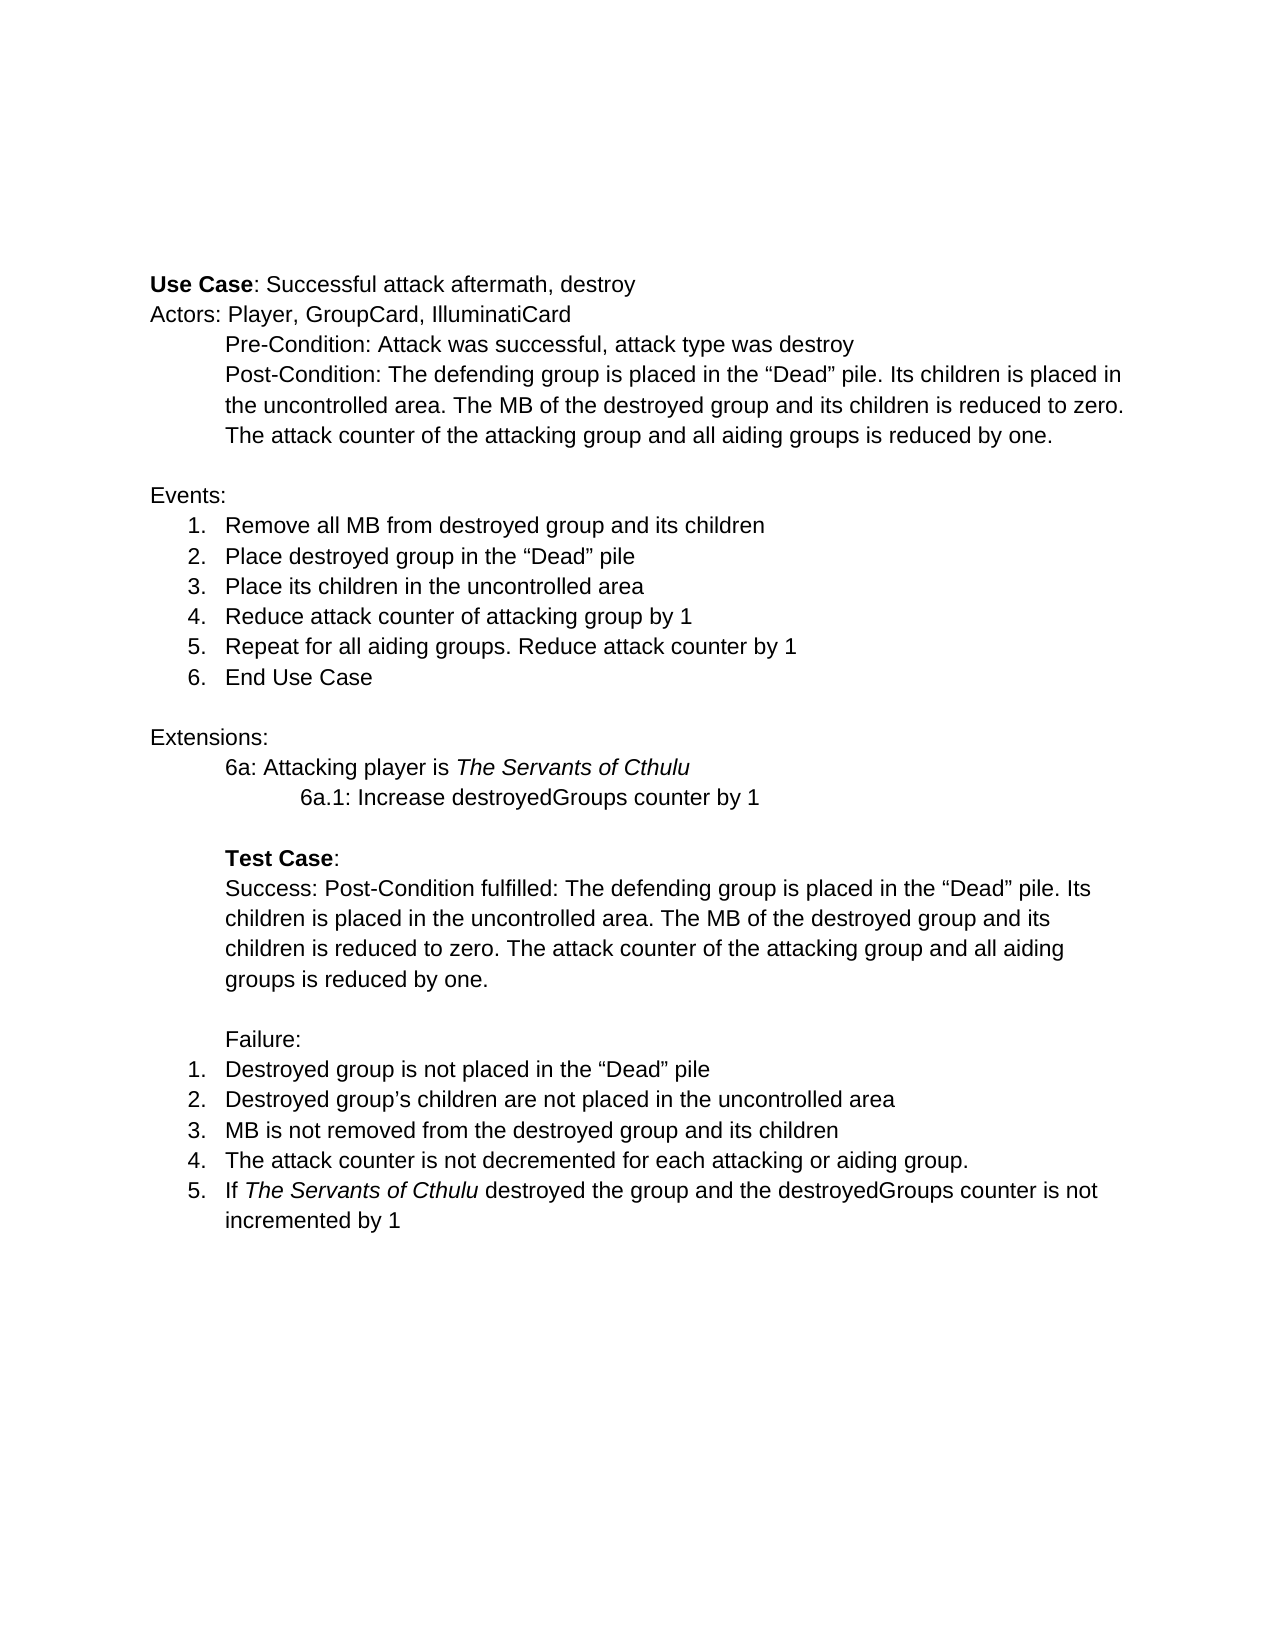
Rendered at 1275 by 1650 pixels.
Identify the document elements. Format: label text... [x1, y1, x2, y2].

text Extensions: [150, 724, 1125, 750]
list Place its children in the uncontrolled area [187, 573, 1125, 599]
text Post-Condition: The defending group is placed in the “Dead” pile. Its children is placed in the uncontrolled area. The MB of the destroyed group and its children is reduced to zero. The attack counter of the attacking group and all aiding groups is reduced by one. [225, 361, 1125, 448]
list Reduce attack counter of attacking group by 1 [187, 603, 1125, 629]
text Success: Post-Condition fulfilled: The defending group is placed in the “Dead” pile. Its children is placed in the uncontrolled area. The MB of the destroyed group and its children is reduced to zero. The attack counter of the attacking group and all aiding groups is reduced by one. [225, 875, 1125, 992]
text Actors: Player, GroupCard, IlluminatiCard [150, 301, 1125, 327]
list Destroyed group’s children are not placed in the uncontrolled area [187, 1086, 1125, 1113]
text Failure: [225, 1026, 1125, 1052]
list The attack counter is not decremented for each attacking or aiding group. [187, 1147, 1125, 1173]
list End Use Case [187, 663, 1125, 690]
list Repeat for all aiding groups. Reduce attack counter by 1 [187, 633, 1125, 660]
text Events: [150, 482, 1125, 509]
text Use Case: Successful attack aftermath, destroy [150, 271, 1125, 297]
list MB is not removed from the destroyed group and its children [187, 1117, 1125, 1143]
text 6a: Attacking player is The Servants of Cthulu [225, 754, 1125, 781]
text Pre-Condition: Attack was successful, attack type was destroy [225, 331, 1125, 358]
text Test Case: [225, 845, 1125, 871]
list If The Servants of Cthulu destroyed the group and the destroyedGroups counter is not incremented by 1 [187, 1177, 1125, 1234]
list Destroyed group is not placed in the “Dead” pile [187, 1056, 1125, 1083]
text 6a.1: Increase destroyedGroups counter by 1 [225, 784, 1125, 811]
list Remove all MB from destroyed group and its children [187, 512, 1125, 539]
list Place destroyed group in the “Dead” pile [187, 543, 1125, 569]
